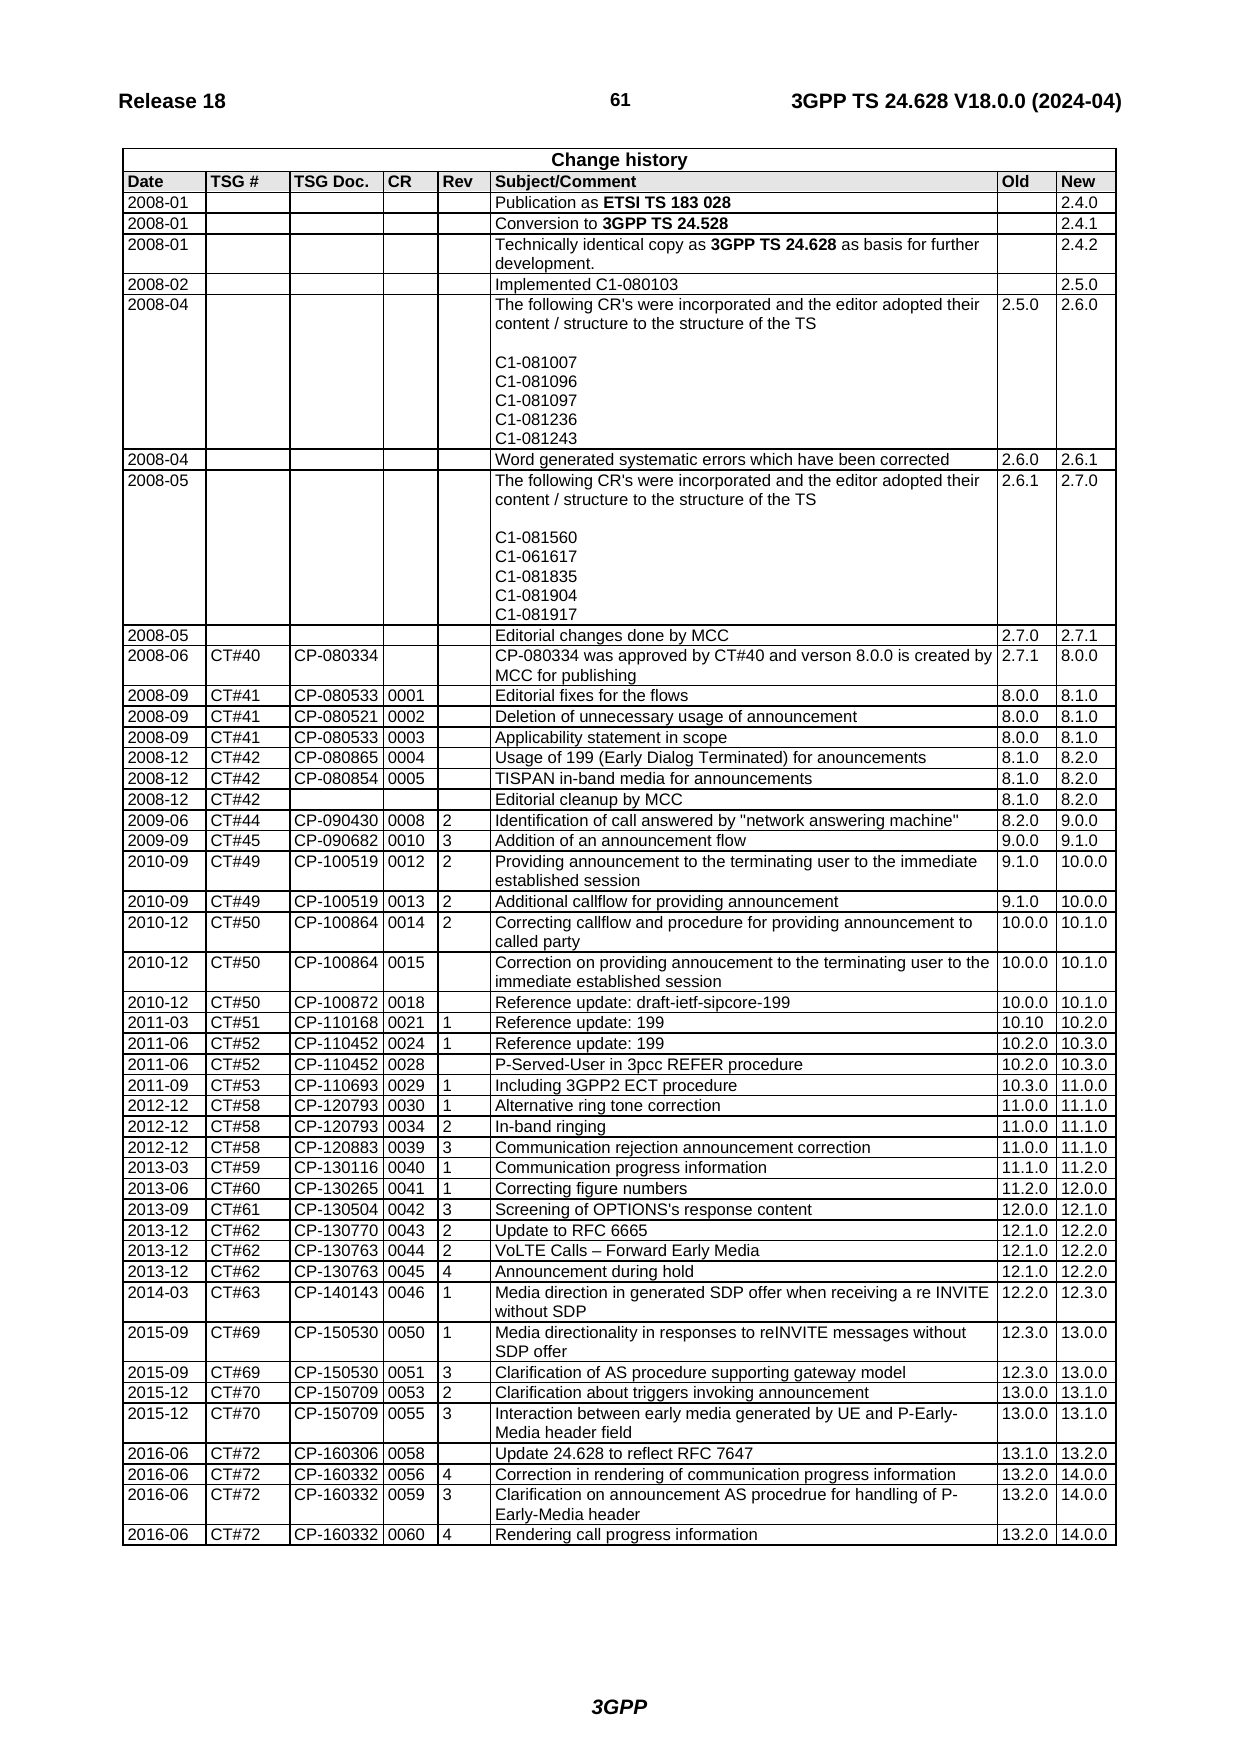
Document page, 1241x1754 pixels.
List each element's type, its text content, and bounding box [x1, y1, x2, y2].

table_cell [384, 193, 437, 212]
table_cell 0018 [384, 992, 437, 1012]
table_cell 2 [439, 1383, 490, 1402]
table_cell [439, 953, 490, 991]
table_cell 2013-09 [124, 1200, 205, 1219]
table_cell CT#58 [207, 1096, 289, 1115]
table_cell 8.0.0 [998, 686, 1056, 705]
table_cell 2013-03 [124, 1158, 205, 1177]
table_cell 2011-03 [124, 1013, 205, 1032]
table_cell CP-080334 [291, 646, 383, 684]
table_cell [439, 235, 490, 273]
table_cell 2 [439, 913, 490, 951]
table_cell CP-150530 [291, 1362, 383, 1382]
table_cell [439, 626, 490, 645]
table_cell 2009-06 [124, 811, 205, 830]
table_cell [439, 707, 490, 726]
table_cell 8.1.0 [1057, 728, 1115, 747]
table_cell CT#53 [207, 1075, 289, 1094]
table_cell 2008-06 [124, 646, 205, 684]
table_cell [998, 274, 1056, 293]
table_cell CP-100519 [291, 852, 383, 890]
table_cell CT#51 [207, 1013, 289, 1032]
table_cell 0013 [384, 892, 437, 911]
table_cell 2015-12 [124, 1404, 205, 1442]
table_cell [439, 686, 490, 705]
table_cell 11.0.0 [998, 1138, 1056, 1157]
table_cell 2011-09 [124, 1075, 205, 1094]
table_cell 11.2.0 [1057, 1158, 1115, 1177]
table_cell Communication rejection announcement correction [491, 1138, 997, 1157]
table_cell [291, 274, 383, 293]
table_cell Update 24.628 to reflect RFC 7647 [491, 1444, 997, 1463]
table_cell CP-080334 was approved by CT#40 and verson 8.0.0 is created by MCC for publishing [491, 646, 997, 684]
table_cell 0028 [384, 1055, 437, 1074]
table_cell 2.5.0 [1057, 274, 1115, 293]
table_cell CT#58 [207, 1138, 289, 1157]
table_cell CP-160332 [291, 1525, 383, 1544]
table_cell 10.3.0 [1057, 1055, 1115, 1074]
table_cell 8.0.0 [1057, 646, 1115, 684]
table_cell 0045 [384, 1262, 437, 1281]
table_cell 0053 [384, 1383, 437, 1402]
table_cell CP-100864 [291, 913, 383, 951]
table_cell 2013-12 [124, 1241, 205, 1260]
table_cell 2008-02 [124, 274, 205, 293]
table_cell 0039 [384, 1138, 437, 1157]
table_cell CT#58 [207, 1117, 289, 1136]
table_cell CT#69 [207, 1362, 289, 1382]
table_cell CT#70 [207, 1404, 289, 1442]
table_cell The following CR's were incorporated and the editor adopted their content / structure to the structure of the TS C1-081007 C1-081096 C1-081097 C1-081236 C1-081243 [491, 295, 997, 448]
table_cell Correction in rendering of communication progress information [491, 1465, 997, 1484]
table_cell 0043 [384, 1221, 437, 1239]
table_cell 0050 [384, 1323, 437, 1361]
table_cell CP-080865 [291, 748, 383, 767]
table_cell 13.1.0 [1057, 1383, 1115, 1402]
table_cell CT#49 [207, 852, 289, 890]
table_cell 0014 [384, 913, 437, 951]
table_cell [384, 471, 437, 624]
table_cell 14.0.0 [1057, 1525, 1115, 1544]
table_cell CT#59 [207, 1158, 289, 1177]
table_cell 3 [439, 1138, 490, 1157]
table_cell Editorial changes done by MCC [491, 626, 997, 645]
table_cell CP-130504 [291, 1200, 383, 1219]
table_cell 11.1.0 [1057, 1117, 1115, 1136]
table_cell 2.7.1 [998, 646, 1056, 684]
table_cell 8.2.0 [998, 811, 1056, 830]
table_cell 2 [439, 1241, 490, 1260]
table_cell [439, 214, 490, 233]
table_cell 2015-12 [124, 1383, 205, 1402]
table_cell [207, 214, 289, 233]
table_cell Date [124, 172, 205, 191]
table_cell 0010 [384, 831, 437, 850]
table_cell 2014-03 [124, 1283, 205, 1321]
table_cell CT#50 [207, 953, 289, 991]
table_cell 2008-04 [124, 295, 205, 448]
table_cell 10.2.0 [998, 1034, 1056, 1053]
table_cell 13.2.0 [998, 1465, 1056, 1484]
table_cell 10.0.0 [1057, 852, 1115, 890]
table_cell 12.3.0 [998, 1362, 1056, 1382]
table_cell 12.3.0 [998, 1323, 1056, 1361]
table_cell 10.1.0 [1057, 913, 1115, 951]
table_cell 2010-09 [124, 852, 205, 890]
table_cell Technically identical copy as 3GPP TS 24.628 as basis for further development. [491, 235, 997, 273]
table_cell 8.1.0 [998, 790, 1056, 809]
table_cell Correction on providing annoucement to the terminating user to the immediate established session [491, 953, 997, 991]
table_cell CT#72 [207, 1485, 289, 1523]
table_cell 12.1.0 [998, 1262, 1056, 1281]
table_cell CP-110452 [291, 1055, 383, 1074]
table_cell Implemented C1-080103 [491, 274, 997, 293]
table_cell [291, 235, 383, 273]
table_cell 1 [439, 1179, 490, 1198]
table_cell 0021 [384, 1013, 437, 1032]
table_cell 10.0.0 [998, 953, 1056, 991]
table_cell 13.2.0 [1057, 1444, 1115, 1463]
table_cell CT#62 [207, 1241, 289, 1260]
table_cell [207, 626, 289, 645]
table_cell 2012-12 [124, 1138, 205, 1157]
table_cell 2008-05 [124, 471, 205, 624]
table_cell 0024 [384, 1034, 437, 1053]
table_cell CP-130763 [291, 1262, 383, 1281]
table_cell 13.0.0 [1057, 1362, 1115, 1382]
table_cell CT#49 [207, 892, 289, 911]
table_cell [291, 450, 383, 469]
table_cell 12.0.0 [1057, 1179, 1115, 1198]
table_cell TISPAN in-band media for announcements [491, 769, 997, 788]
table_cell 2.4.2 [1057, 235, 1115, 273]
table_cell 13.0.0 [998, 1404, 1056, 1442]
table_cell 2013-06 [124, 1179, 205, 1198]
table_cell 10.1.0 [1057, 992, 1115, 1012]
table_cell 13.0.0 [998, 1383, 1056, 1402]
table_cell 2016-06 [124, 1525, 205, 1544]
table_cell [439, 790, 490, 809]
table_cell 10.0.0 [998, 992, 1056, 1012]
table_cell 1 [439, 1013, 490, 1032]
table_cell 2.4.1 [1057, 214, 1115, 233]
table_cell 12.3.0 [1057, 1283, 1115, 1321]
table_cell 2016-06 [124, 1465, 205, 1484]
table_cell 2008-05 [124, 626, 205, 645]
table_cell 8.0.0 [998, 707, 1056, 726]
table_cell 11.1.0 [1057, 1138, 1115, 1157]
table_cell 11.0.0 [1057, 1075, 1115, 1094]
table_cell CT#60 [207, 1179, 289, 1198]
table_cell 0034 [384, 1117, 437, 1136]
table_cell [291, 790, 383, 809]
table_cell 0005 [384, 769, 437, 788]
table_cell Correcting callflow and procedure for providing announcement to called party [491, 913, 997, 951]
table_cell [384, 646, 437, 684]
table_cell 12.0.0 [998, 1200, 1056, 1219]
table_cell 12.2.0 [1057, 1262, 1115, 1281]
table_cell TSG # [207, 172, 289, 191]
table_cell 0055 [384, 1404, 437, 1442]
table_cell CP-090430 [291, 811, 383, 830]
table_cell 0002 [384, 707, 437, 726]
table_cell [439, 295, 490, 448]
table_cell 13.0.0 [1057, 1323, 1115, 1361]
table_cell 2.5.0 [998, 295, 1056, 448]
table_cell CP-140143 [291, 1283, 383, 1321]
table_cell [439, 450, 490, 469]
table_cell 2016-06 [124, 1444, 205, 1463]
table_cell 4 [439, 1525, 490, 1544]
table_cell 13.1.0 [1057, 1404, 1115, 1442]
table_cell 2013-12 [124, 1221, 205, 1239]
table_cell 2.6.0 [998, 450, 1056, 469]
table_cell 11.2.0 [998, 1179, 1056, 1198]
table_cell 2008-12 [124, 790, 205, 809]
table_cell 2011-06 [124, 1034, 205, 1053]
table_cell CT#52 [207, 1034, 289, 1053]
table_cell [439, 471, 490, 624]
table_cell 1 [439, 1096, 490, 1115]
table_cell The following CR's were incorporated and the editor adopted their content / structure to the structure of the TS C1-081560 C1-061617 C1-081835 C1-081904 C1-081917 [491, 471, 997, 624]
table_cell Editorial fixes for the flows [491, 686, 997, 705]
table_cell CP-120883 [291, 1138, 383, 1157]
table_cell 9.1.0 [1057, 831, 1115, 850]
table_cell 0004 [384, 748, 437, 767]
table_cell 12.2.0 [1057, 1221, 1115, 1239]
table_cell 2008-01 [124, 235, 205, 273]
table_cell 2008-09 [124, 686, 205, 705]
table_cell [439, 728, 490, 747]
table_cell TSG Doc. [291, 172, 383, 191]
table_cell 2010-12 [124, 913, 205, 951]
table_cell CT#70 [207, 1383, 289, 1402]
table_cell Correcting figure numbers [491, 1179, 997, 1198]
table_cell CP-160306 [291, 1444, 383, 1463]
table_cell 9.1.0 [998, 892, 1056, 911]
table_cell CT#69 [207, 1323, 289, 1361]
table_cell 14.0.0 [1057, 1465, 1115, 1484]
table_cell CT#62 [207, 1262, 289, 1281]
table_cell 0051 [384, 1362, 437, 1382]
table_cell 11.0.0 [998, 1096, 1056, 1115]
table_cell 0059 [384, 1485, 437, 1523]
table_cell CR [384, 172, 437, 191]
table_cell Screening of OPTIONS's response content [491, 1200, 997, 1219]
table_cell Additional callflow for providing announcement [491, 892, 997, 911]
table_cell CT#40 [207, 646, 289, 684]
table_cell [439, 1444, 490, 1463]
table_cell [207, 193, 289, 212]
table_cell 0056 [384, 1465, 437, 1484]
table_cell 2010-12 [124, 953, 205, 991]
table_cell 2.6.1 [1057, 450, 1115, 469]
table_cell [291, 214, 383, 233]
table_cell 2008-09 [124, 707, 205, 726]
table_cell [384, 295, 437, 448]
table_cell Identification of call answered by "network answering machine" [491, 811, 997, 830]
table_cell 3 [439, 831, 490, 850]
table_cell 0060 [384, 1525, 437, 1544]
table_cell 0042 [384, 1200, 437, 1219]
table_cell 2 [439, 852, 490, 890]
table_cell 10.10 [998, 1013, 1056, 1032]
table_cell 11.0.0 [998, 1117, 1056, 1136]
table_cell 0008 [384, 811, 437, 830]
table_cell 2012-12 [124, 1117, 205, 1136]
table_cell 2015-09 [124, 1323, 205, 1361]
table_cell 2008-01 [124, 214, 205, 233]
table_cell Providing announcement to the terminating user to the immediate established session [491, 852, 997, 890]
table_cell Deletion of unnecessary usage of announcement [491, 707, 997, 726]
table_cell 2010-12 [124, 992, 205, 1012]
table_cell 0044 [384, 1241, 437, 1260]
table_cell Update to RFC 6665 [491, 1221, 997, 1239]
table_cell Word generated systematic errors which have been corrected [491, 450, 997, 469]
table_cell 8.2.0 [1057, 748, 1115, 767]
table_cell [439, 1055, 490, 1074]
table_cell Addition of an announcement flow [491, 831, 997, 850]
table_cell 2 [439, 1221, 490, 1239]
table_cell CT#42 [207, 790, 289, 809]
table_cell 2008-01 [124, 193, 205, 212]
table_cell CT#61 [207, 1200, 289, 1219]
table_cell 13.2.0 [998, 1485, 1056, 1523]
table_cell Reference update: 199 [491, 1034, 997, 1053]
table_cell [439, 748, 490, 767]
table_cell 9.0.0 [998, 831, 1056, 850]
table_cell CP-120793 [291, 1117, 383, 1136]
table_cell 8.0.0 [998, 728, 1056, 747]
table_cell 1 [439, 1158, 490, 1177]
table_cell 12.1.0 [998, 1241, 1056, 1260]
table_cell CP-130116 [291, 1158, 383, 1177]
table_cell 10.3.0 [998, 1075, 1056, 1094]
table_cell CT#42 [207, 769, 289, 788]
table_cell 0001 [384, 686, 437, 705]
table_cell Clarification of AS procedure supporting gateway model [491, 1362, 997, 1382]
table_cell CP-090682 [291, 831, 383, 850]
table_cell New [1057, 172, 1115, 191]
table_cell 2008-09 [124, 728, 205, 747]
table_cell 12.1.0 [998, 1221, 1056, 1239]
table_cell 3 [439, 1485, 490, 1523]
table_cell P-Served-User in 3pcc REFER procedure [491, 1055, 997, 1074]
table_cell CP-100519 [291, 892, 383, 911]
table_cell Including 3GPP2 ECT procedure [491, 1075, 997, 1094]
table_cell CT#52 [207, 1055, 289, 1074]
table_cell 8.2.0 [1057, 790, 1115, 809]
table_cell Rev [439, 172, 490, 191]
table_cell CP-110452 [291, 1034, 383, 1053]
table_cell CT#62 [207, 1221, 289, 1239]
table_cell CP-150530 [291, 1323, 383, 1361]
table_cell 4 [439, 1465, 490, 1484]
table_cell Clarification about triggers invoking announcement [491, 1383, 997, 1402]
table_cell 3 [439, 1404, 490, 1442]
table_cell 2 [439, 892, 490, 911]
table_cell 8.2.0 [1057, 769, 1115, 788]
table_cell Publication as ETSI TS 183 028 [491, 193, 997, 212]
table_cell 2.4.0 [1057, 193, 1115, 212]
table_cell 2008-04 [124, 450, 205, 469]
table_cell Conversion to 3GPP TS 24.528 [491, 214, 997, 233]
table_cell CT#50 [207, 992, 289, 1012]
table_cell CP-130763 [291, 1241, 383, 1260]
table_cell 1 [439, 1283, 490, 1321]
table_cell 11.1.0 [1057, 1096, 1115, 1115]
table_cell [207, 274, 289, 293]
table_cell 8.1.0 [1057, 707, 1115, 726]
table_cell 2 [439, 1117, 490, 1136]
table_cell 8.1.0 [998, 748, 1056, 767]
table_cell [439, 193, 490, 212]
table_cell CT#42 [207, 748, 289, 767]
table_cell Usage of 199 (Early Dialog Terminated) for anouncements [491, 748, 997, 767]
table_cell 2016-06 [124, 1485, 205, 1523]
table_cell 13.2.0 [998, 1525, 1056, 1544]
table_cell CT#50 [207, 913, 289, 951]
table_cell CP-080533 [291, 686, 383, 705]
table_cell 0041 [384, 1179, 437, 1198]
table_cell Reference update: draft-ietf-sipcore-199 [491, 992, 997, 1012]
table_cell 2011-06 [124, 1055, 205, 1074]
table_cell 10.1.0 [1057, 953, 1115, 991]
table_cell [998, 214, 1056, 233]
table_cell 9.1.0 [998, 852, 1056, 890]
table_cell CP-100872 [291, 992, 383, 1012]
table_cell Media directionality in responses to reINVITE messages without SDP offer [491, 1323, 997, 1361]
table_cell Media direction in generated SDP offer when receiving a re INVITE without SDP [491, 1283, 997, 1321]
table_cell CT#72 [207, 1465, 289, 1484]
table_cell VoLTE Calls – Forward Early Media [491, 1241, 997, 1260]
table_cell CT#41 [207, 728, 289, 747]
table_cell CP-110168 [291, 1013, 383, 1032]
table_cell [207, 295, 289, 448]
table_cell Rendering call progress information [491, 1525, 997, 1544]
table_cell CP-150709 [291, 1404, 383, 1442]
table_cell [384, 790, 437, 809]
table_cell 1 [439, 1075, 490, 1094]
table_cell 2015-09 [124, 1362, 205, 1382]
table_cell [291, 193, 383, 212]
table_cell [207, 471, 289, 624]
table_cell Announcement during hold [491, 1262, 997, 1281]
table_cell CP-130770 [291, 1221, 383, 1239]
table_cell [439, 992, 490, 1012]
table_cell 3 [439, 1362, 490, 1382]
table_cell 2010-09 [124, 892, 205, 911]
table_cell [439, 769, 490, 788]
table_cell 2.6.0 [1057, 295, 1115, 448]
table_cell Communication progress information [491, 1158, 997, 1177]
table_cell 1 [439, 1034, 490, 1053]
table_cell 2.7.0 [1057, 471, 1115, 624]
table_cell [384, 214, 437, 233]
table_cell CP-160332 [291, 1465, 383, 1484]
table_cell 2.6.1 [998, 471, 1056, 624]
table_cell 12.2.0 [1057, 1241, 1115, 1260]
table_cell 2008-12 [124, 769, 205, 788]
table_cell [998, 235, 1056, 273]
table_cell 0015 [384, 953, 437, 991]
table_cell 10.2.0 [998, 1055, 1056, 1074]
table_cell 0030 [384, 1096, 437, 1115]
table_cell CP-080521 [291, 707, 383, 726]
table_cell 2013-12 [124, 1262, 205, 1281]
table_cell CT#45 [207, 831, 289, 850]
table_cell 12.1.0 [1057, 1200, 1115, 1219]
table_cell CP-110693 [291, 1075, 383, 1094]
table_cell CP-100864 [291, 953, 383, 991]
table_cell 10.0.0 [998, 913, 1056, 951]
table_cell Alternative ring tone correction [491, 1096, 997, 1115]
table_cell 0003 [384, 728, 437, 747]
table_cell In-band ringing [491, 1117, 997, 1136]
table_header Change history [124, 149, 1115, 171]
table_cell 0058 [384, 1444, 437, 1463]
table_cell CT#41 [207, 686, 289, 705]
table_cell 8.1.0 [998, 769, 1056, 788]
table_cell [384, 235, 437, 273]
table_cell Reference update: 199 [491, 1013, 997, 1032]
table_cell [439, 646, 490, 684]
table_cell [439, 274, 490, 293]
table_cell 2.7.0 [998, 626, 1056, 645]
table_cell CT#72 [207, 1525, 289, 1544]
table_cell CP-160332 [291, 1485, 383, 1523]
table_cell [384, 626, 437, 645]
table_cell [291, 626, 383, 645]
table_cell CP-080854 [291, 769, 383, 788]
table_cell Subject/Comment [491, 172, 997, 191]
table_cell Interaction between early media generated by UE and P-Early-Media header field [491, 1404, 997, 1442]
table_cell CP-150709 [291, 1383, 383, 1402]
table_cell CT#72 [207, 1444, 289, 1463]
table_cell 2.7.1 [1057, 626, 1115, 645]
table_cell 10.3.0 [1057, 1034, 1115, 1053]
table_cell [207, 450, 289, 469]
table_cell 14.0.0 [1057, 1485, 1115, 1523]
table_cell [291, 295, 383, 448]
table_cell CT#41 [207, 707, 289, 726]
table_cell 0046 [384, 1283, 437, 1321]
table_cell 0012 [384, 852, 437, 890]
table_cell 10.2.0 [1057, 1013, 1115, 1032]
table_cell [384, 274, 437, 293]
table_cell [384, 450, 437, 469]
table_cell 4 [439, 1262, 490, 1281]
table_cell 2 [439, 811, 490, 830]
table_cell CP-130265 [291, 1179, 383, 1198]
table_cell 0040 [384, 1158, 437, 1177]
table_cell 10.0.0 [1057, 892, 1115, 911]
table_cell CT#44 [207, 811, 289, 830]
table_cell Editorial cleanup by MCC [491, 790, 997, 809]
table_cell [998, 193, 1056, 212]
table_cell Old [998, 172, 1056, 191]
table_cell 0029 [384, 1075, 437, 1094]
table_cell 3 [439, 1200, 490, 1219]
table_cell 8.1.0 [1057, 686, 1115, 705]
table_cell 2012-12 [124, 1096, 205, 1115]
table_cell CP-080533 [291, 728, 383, 747]
table_cell Clarification on announcement AS procedrue for handling of P-Early-Media header [491, 1485, 997, 1523]
table_cell 13.1.0 [998, 1444, 1056, 1463]
table_cell 12.2.0 [998, 1283, 1056, 1321]
table_cell 1 [439, 1323, 490, 1361]
table_cell 9.0.0 [1057, 811, 1115, 830]
table_cell Applicability statement in scope [491, 728, 997, 747]
table_cell 2009-09 [124, 831, 205, 850]
table_cell CP-120793 [291, 1096, 383, 1115]
table_cell 11.1.0 [998, 1158, 1056, 1177]
table_cell 2008-12 [124, 748, 205, 767]
table_cell CT#63 [207, 1283, 289, 1321]
table_cell [291, 471, 383, 624]
table_cell [207, 235, 289, 273]
